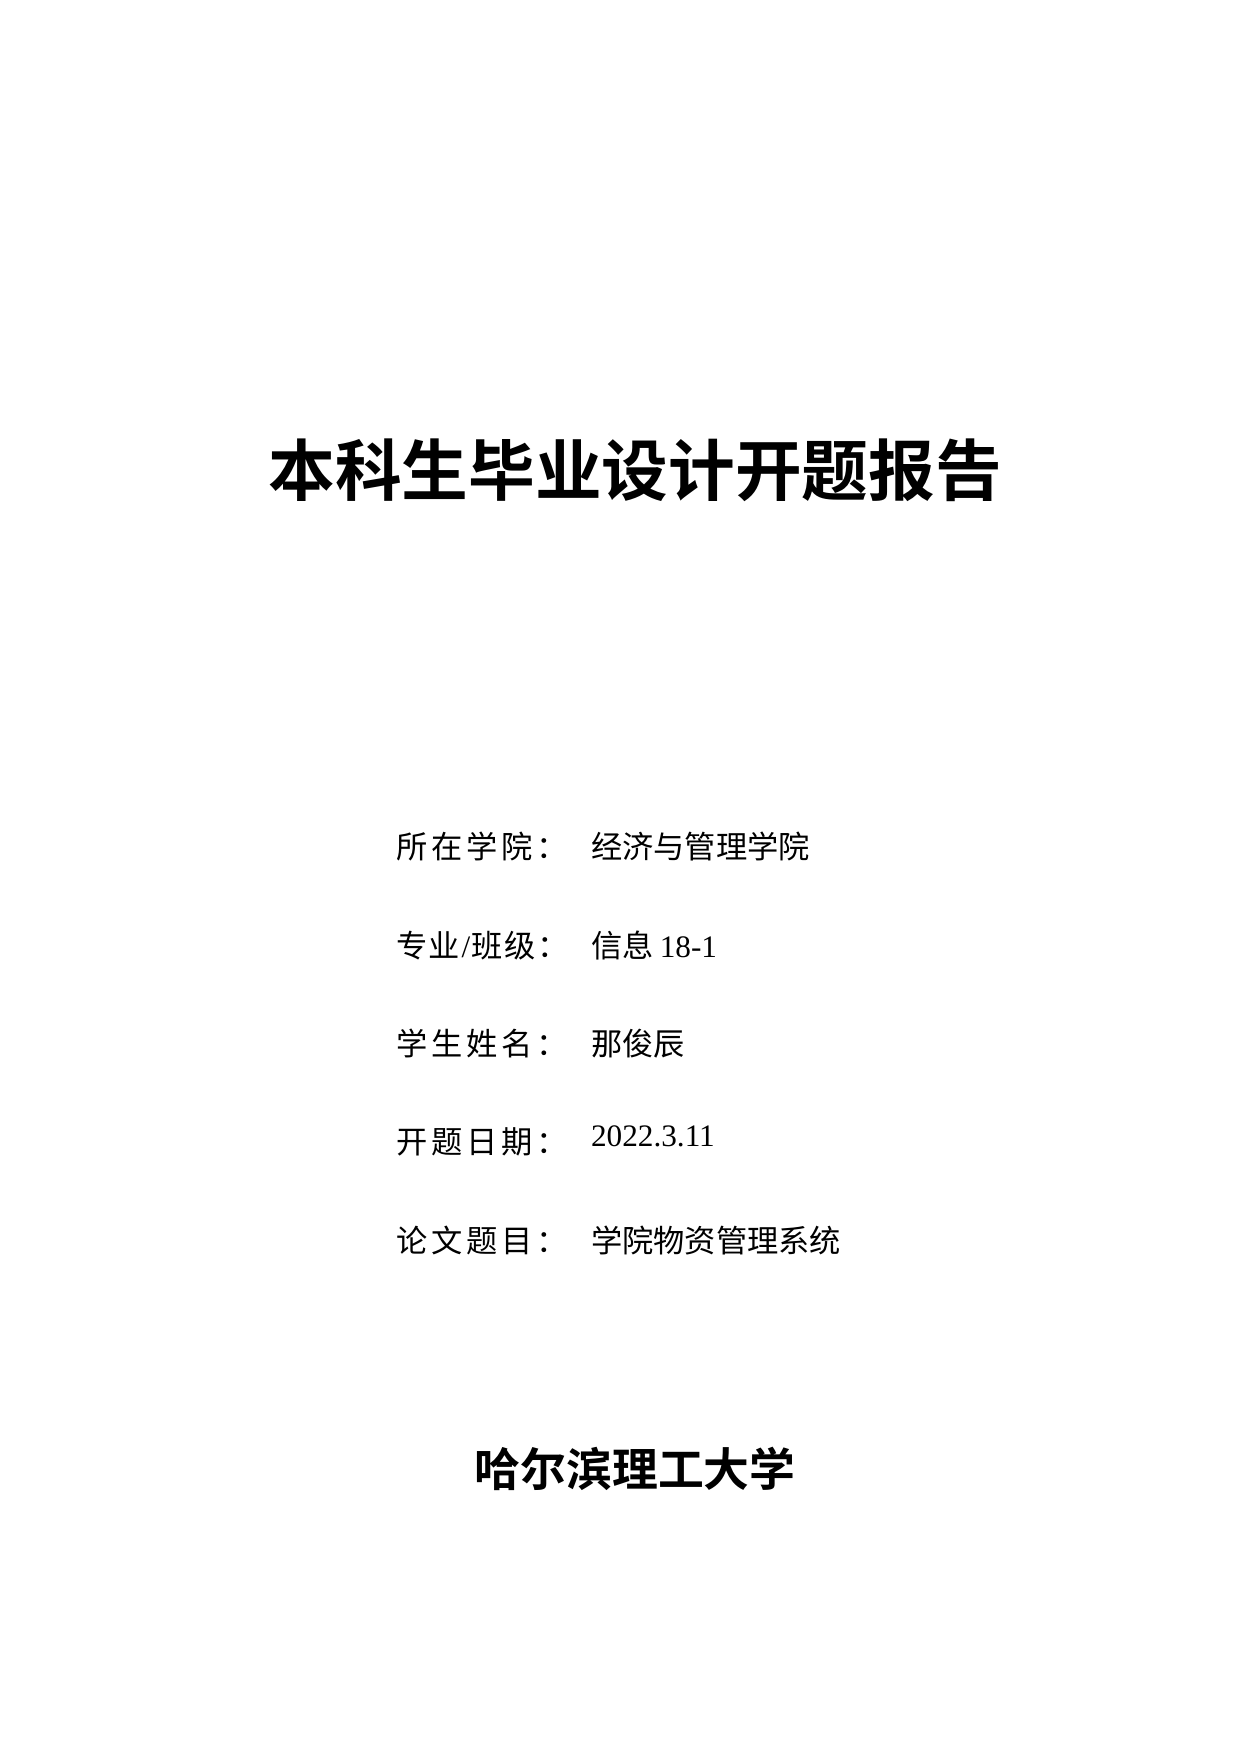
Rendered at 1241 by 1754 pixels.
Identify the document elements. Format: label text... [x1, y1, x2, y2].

table_cell 论文题目： [386, 1191, 578, 1286]
table_cell 2022.3.11 [581, 1093, 1105, 1188]
table_cell 开题日期： [386, 1093, 578, 1188]
table_cell 信息18-1 [581, 896, 1105, 991]
table_cell 专业/班级： [386, 896, 578, 991]
table_cell 学院物资管理系统 [581, 1191, 1105, 1286]
table_cell 那俊辰 [581, 994, 1105, 1089]
text 本科生毕业设计开题报告 [177, 418, 1092, 514]
table_cell 学生姓名： [386, 994, 578, 1089]
table_header 经济与管理学院 [581, 798, 1105, 893]
table_header 所在学院： [386, 798, 578, 893]
text 哈尔滨理工大学 [177, 1433, 1092, 1499]
